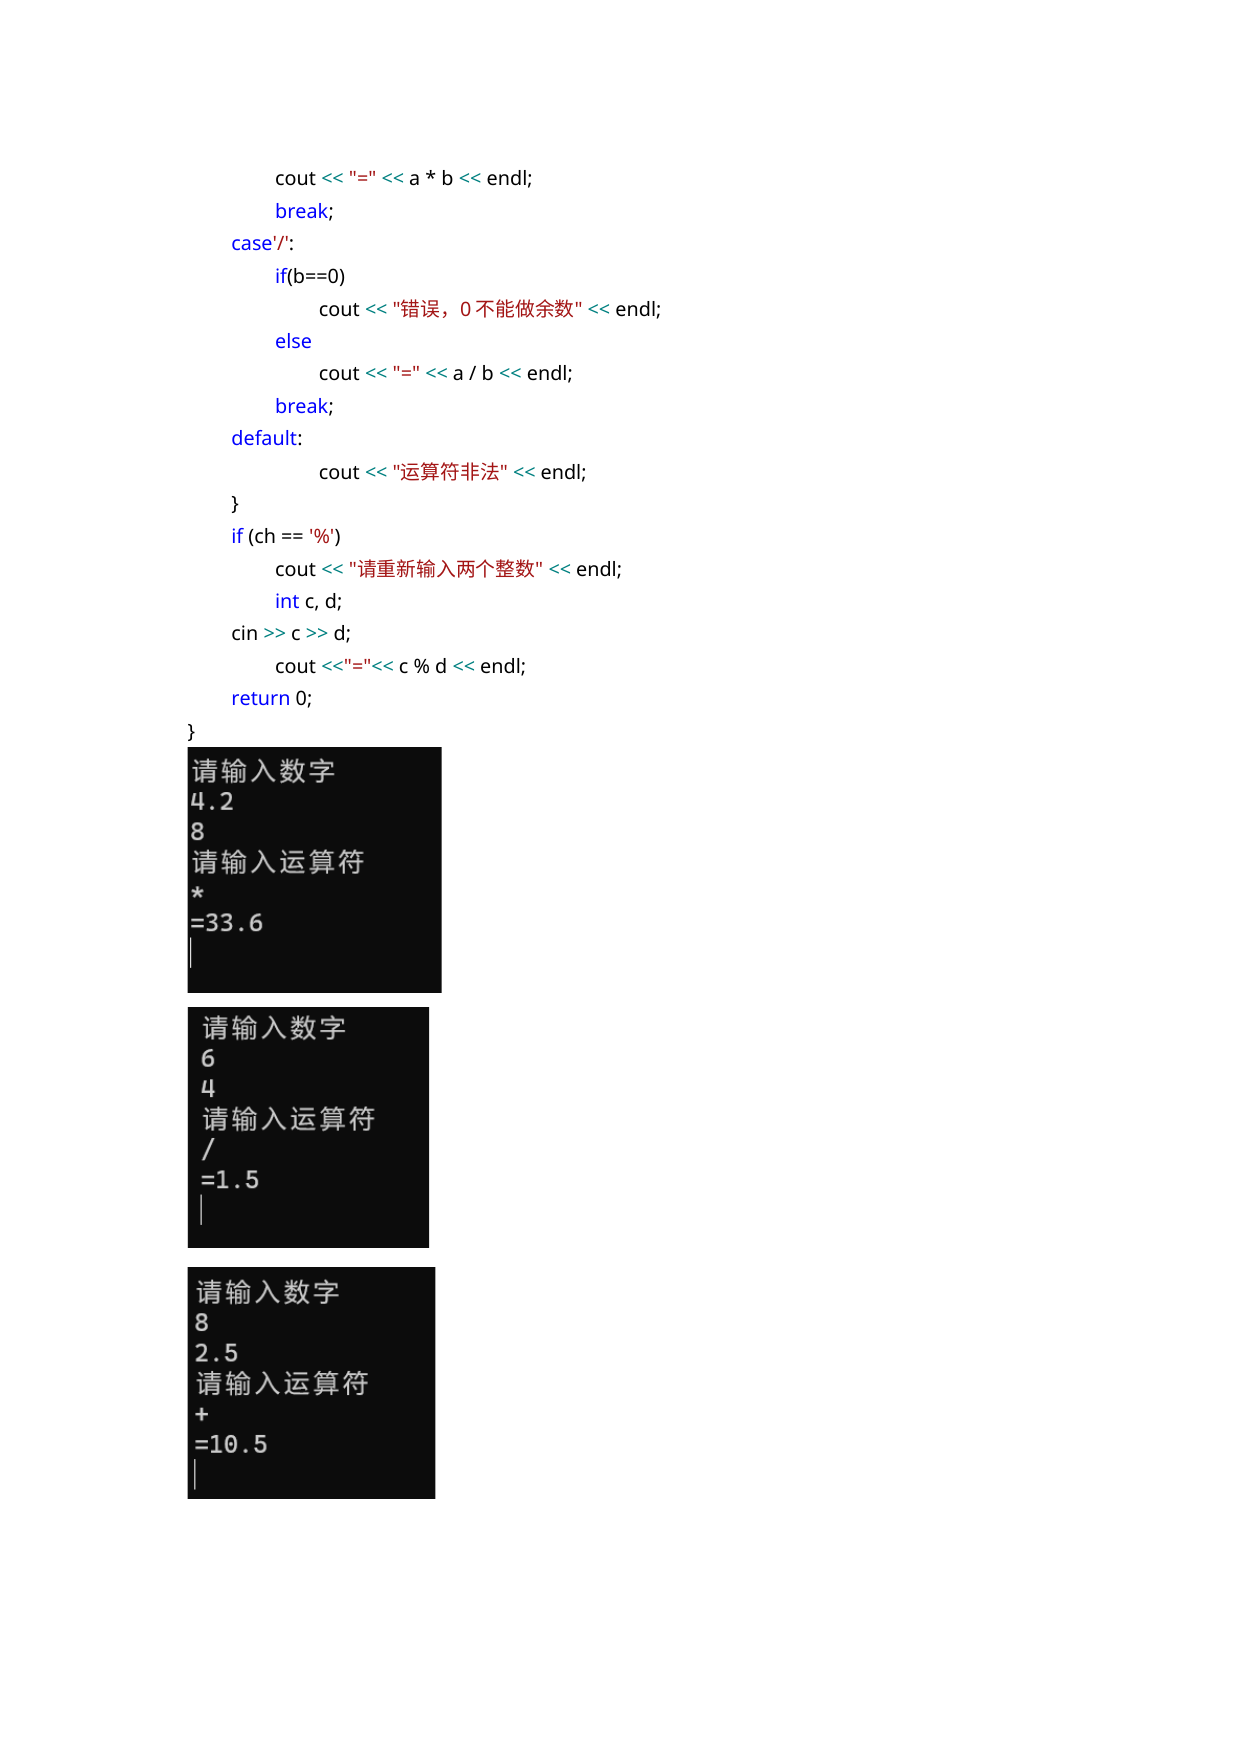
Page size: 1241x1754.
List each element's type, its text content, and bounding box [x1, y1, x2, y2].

text else [187, 324, 1053, 357]
text cout << "错误，0不能做余数" << endl; [187, 292, 1053, 324]
text if (ch == '%') [187, 519, 1053, 552]
text cout << "请重新输入两个整数" << endl; [187, 552, 1053, 584]
text cin >> c >> d; [187, 617, 1053, 649]
text } [187, 487, 1053, 519]
text int c, d; [187, 584, 1053, 617]
text } [187, 714, 1053, 747]
text break; [187, 194, 1053, 227]
text cout << "=" << a * b << endl; [187, 162, 1053, 194]
text break; [187, 389, 1053, 422]
text return 0; [187, 682, 1053, 714]
text case'/': [187, 227, 1053, 259]
picture [187, 747, 442, 993]
text cout << "=" << a / b << endl; [187, 357, 1053, 389]
text if(b==0) [187, 259, 1053, 292]
text cout << "运算符非法" << endl; [187, 454, 1053, 487]
text default: [187, 422, 1053, 454]
picture [187, 1267, 436, 1499]
text cout <<"="<< c % d << endl; [187, 649, 1053, 682]
picture [187, 1007, 430, 1248]
